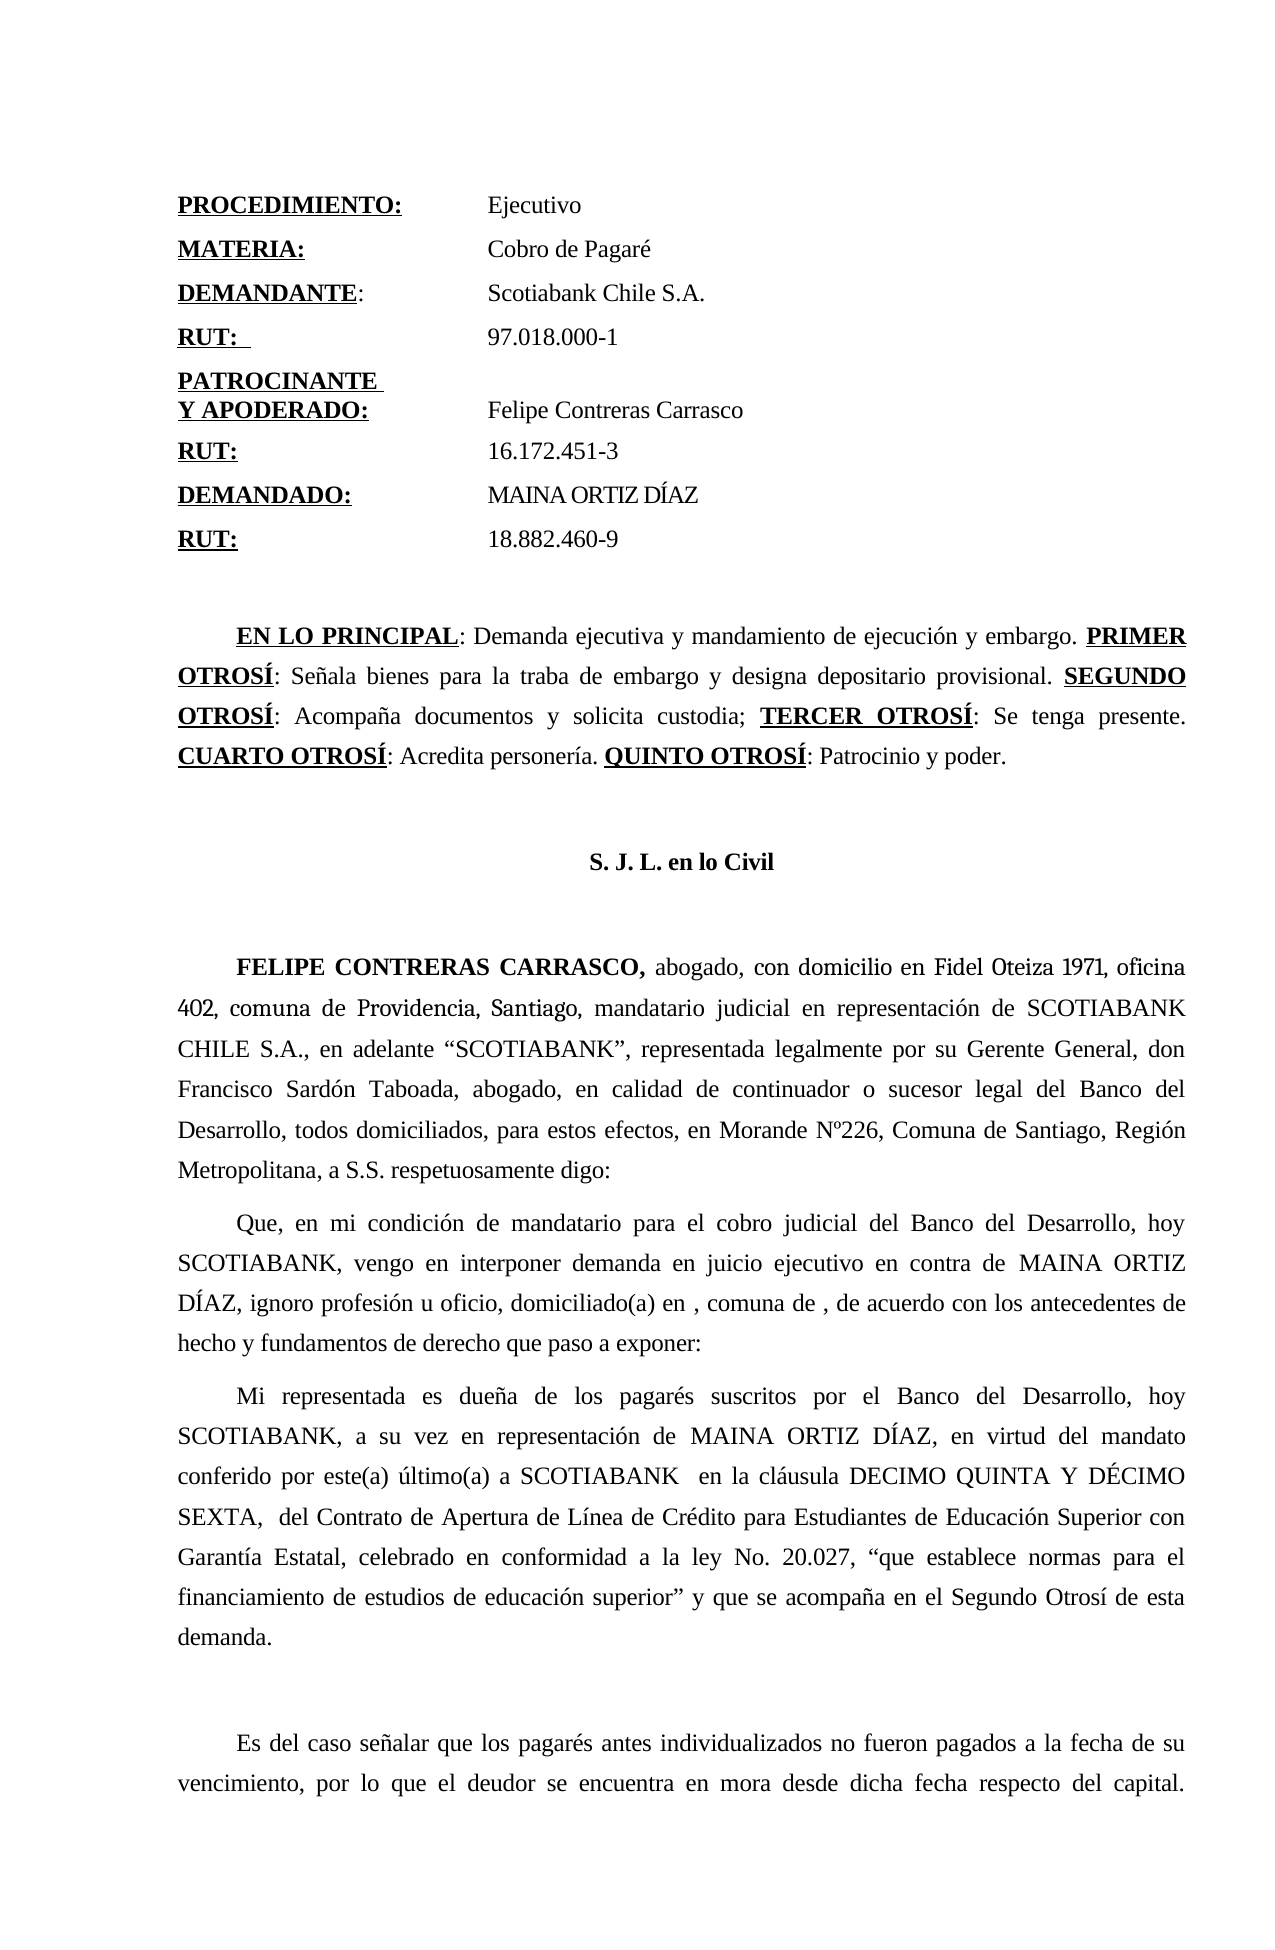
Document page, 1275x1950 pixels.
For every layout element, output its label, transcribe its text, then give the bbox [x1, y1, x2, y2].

text PATROCINANTE [177, 366, 1186, 395]
text RUT: 16.172.451-3 [177, 436, 1186, 465]
text Que, en mi condición de mandatario para el cobro judicial del Banco del Desarrollo, hoy SCOTIABANK, vengo en interponer demanda en juicio ejecutivo en contra de MAINA ORTIZ DÍAZ, ignoro profesión u oficio, domiciliado(a) en , comuna de , de acuerdo con los antecedentes de hecho y fundamentos de derecho que paso a exponer: [177, 1208, 1186, 1357]
text Y APODERADO: Felipe Contreras Carrasco [177, 395, 1186, 423]
text MATERIA: Cobro de Pagaré [177, 234, 1186, 262]
text DEMANDANTE: Scotiabank Chile S.A. [177, 278, 1186, 307]
text PROCEDIMIENTO: Ejecutivo [177, 190, 1186, 218]
text EN LO PRINCIPAL: Demanda ejecutiva y mandamiento de ejecución y embargo. PRIMER OTROSÍ: Señala bienes para la traba de embargo y designa depositario provisional. SEGUNDO OTROSÍ: Acompaña documentos y solicita custodia; TERCER OTROSÍ: Se tenga presente. CUARTO OTROSÍ: Acredita personería. QUINTO OTROSÍ: Patrocinio y poder. [177, 621, 1186, 770]
text DEMANDADO: MAINA ORTIZ DÍAZ [177, 480, 1186, 509]
text RUT: 97.018.000-1 [177, 322, 1186, 351]
text S. J. L. en lo Civil [177, 847, 1186, 876]
text Mi representada es dueña de los pagarés suscritos por el Banco del Desarrollo, hoy SCOTIABANK, a su vez en representación de MAINA ORTIZ DÍAZ, en virtud del mandato conferido por este(a) último(a) a SCOTIABANK en la cláusula DECIMO QUINTA Y DÉCIMO SEXTA, del Contrato de Apertura de Línea de Crédito para Estudiantes de Educación Superior con Garantía Estatal, celebrado en conformidad a la ley No. 20.027, “que establece normas para el financiamiento de estudios de educación superior” y que se acompaña en el Segundo Otrosí de esta demanda. [177, 1381, 1186, 1651]
text RUT: 18.882.460-9 [177, 524, 1186, 553]
text FELIPE CONTRERAS CARRASCO, abogado, con domicilio en Fidel Oteiza 1971, oficina 402, comuna de Providencia, Santiago, mandatario judicial en representación de SCOTIABANK CHILE S.A., en adelante “SCOTIABANK”, representada legalmente por su Gerente General, don Francisco Sardón Taboada, abogado, en calidad de continuador o sucesor legal del Banco del Desarrollo, todos domiciliados, para estos efectos, en Morande Nº226, Comuna de Santiago, Región Metropolitana, a S.S. respetuosamente digo: [177, 952, 1186, 1184]
